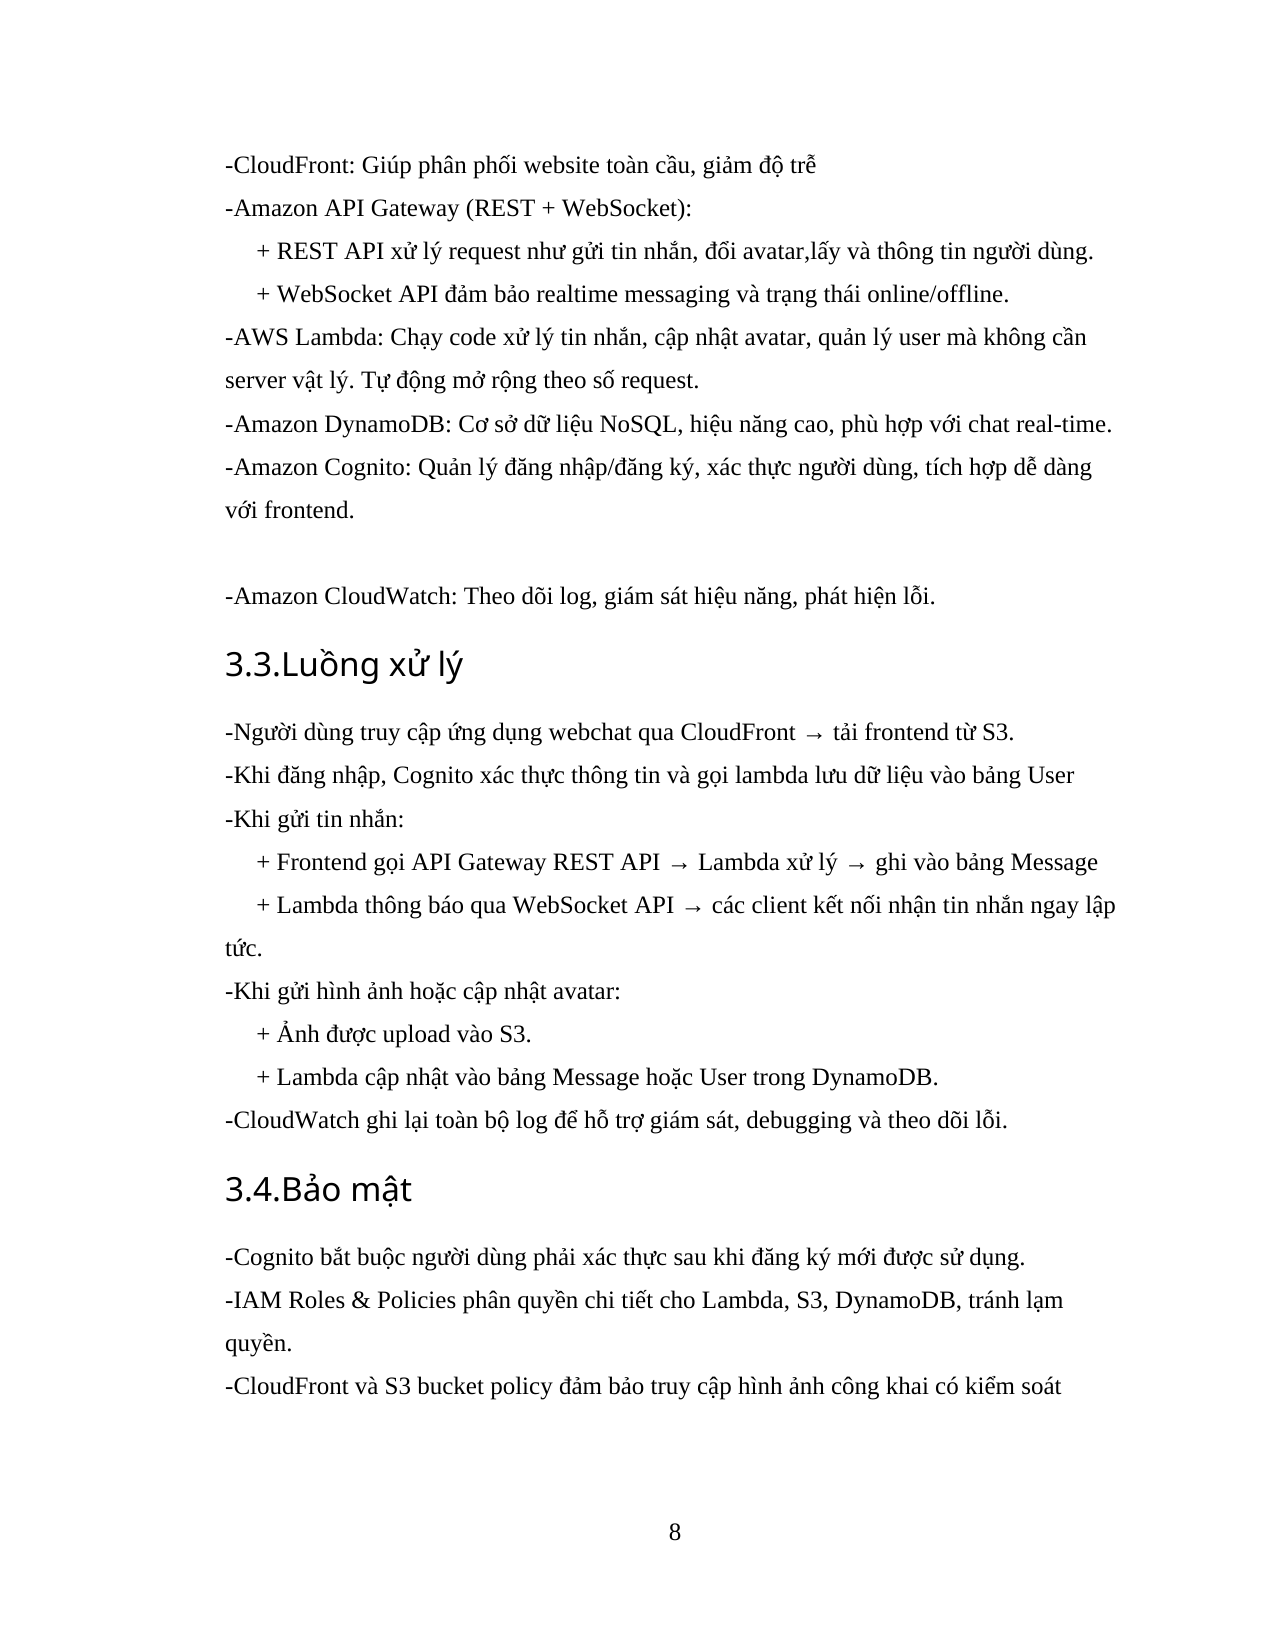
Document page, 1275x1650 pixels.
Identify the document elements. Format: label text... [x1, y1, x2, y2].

text -Cognito bắt buộc người dùng phải xác thực sau khi đăng ký mới được sử dụng. [225, 1242, 1125, 1271]
text + Ảnh được upload vào S3. [225, 1019, 1125, 1048]
text -Amazon Cognito: Quản lý đăng nhập/đăng ký, xác thực người dùng, tích hợp dễ dàng với frontend. [225, 452, 1125, 524]
text -CloudWatch ghi lại toàn bộ log để hỗ trợ giám sát, debugging và theo dõi lỗi. [225, 1106, 1125, 1134]
text -Khi gửi hình ảnh hoặc cập nhật avatar: [225, 976, 1125, 1005]
text -IAM Roles & Policies phân quyền chi tiết cho Lambda, S3, DynamoDB, tránh lạm quyền. [225, 1285, 1125, 1357]
subtitle 3.4.Bảo mật [225, 1165, 1125, 1211]
text -Khi gửi tin nhắn: [225, 804, 1125, 832]
text -CloudFront: Giúp phân phối website toàn cầu, giảm độ trễ [225, 150, 1125, 179]
text -CloudFront và S3 bucket policy đảm bảo truy cập hình ảnh công khai có kiểm soát [225, 1371, 1125, 1400]
text + Lambda cập nhật vào bảng Message hoặc User trong DynamoDB. [225, 1062, 1125, 1091]
text + Frontend gọi API Gateway REST API → Lambda xử lý → ghi vào bảng Message [225, 847, 1125, 876]
text + Lambda thông báo qua WebSocket API → các client kết nối nhận tin nhắn ngay lập tức. [225, 890, 1125, 962]
text + REST API xử lý request như gửi tin nhắn, đổi avatar,lấy và thông tin người dùng. [225, 236, 1125, 265]
text -Người dùng truy cập ứng dụng webchat qua CloudFront → tải frontend từ S3. [225, 717, 1125, 746]
text -Amazon API Gateway (REST + WebSocket): [225, 193, 1125, 222]
text -Amazon CloudWatch: Theo dõi log, giám sát hiệu năng, phát hiện lỗi. [225, 581, 1125, 610]
subtitle 3.3.Luồng xử lý [225, 641, 1125, 686]
text + WebSocket API đảm bảo realtime messaging và trạng thái online/offline. [225, 279, 1125, 308]
text -Amazon DynamoDB: Cơ sở dữ liệu NoSQL, hiệu năng cao, phù hợp với chat real-time. [225, 409, 1125, 437]
text -AWS Lambda: Chạy code xử lý tin nhắn, cập nhật avatar, quản lý user mà không cần server vật lý. Tự động mở rộng theo số request. [225, 322, 1125, 394]
text -Khi đăng nhập, Cognito xác thực thông tin và gọi lambda lưu dữ liệu vào bảng User [225, 761, 1125, 789]
